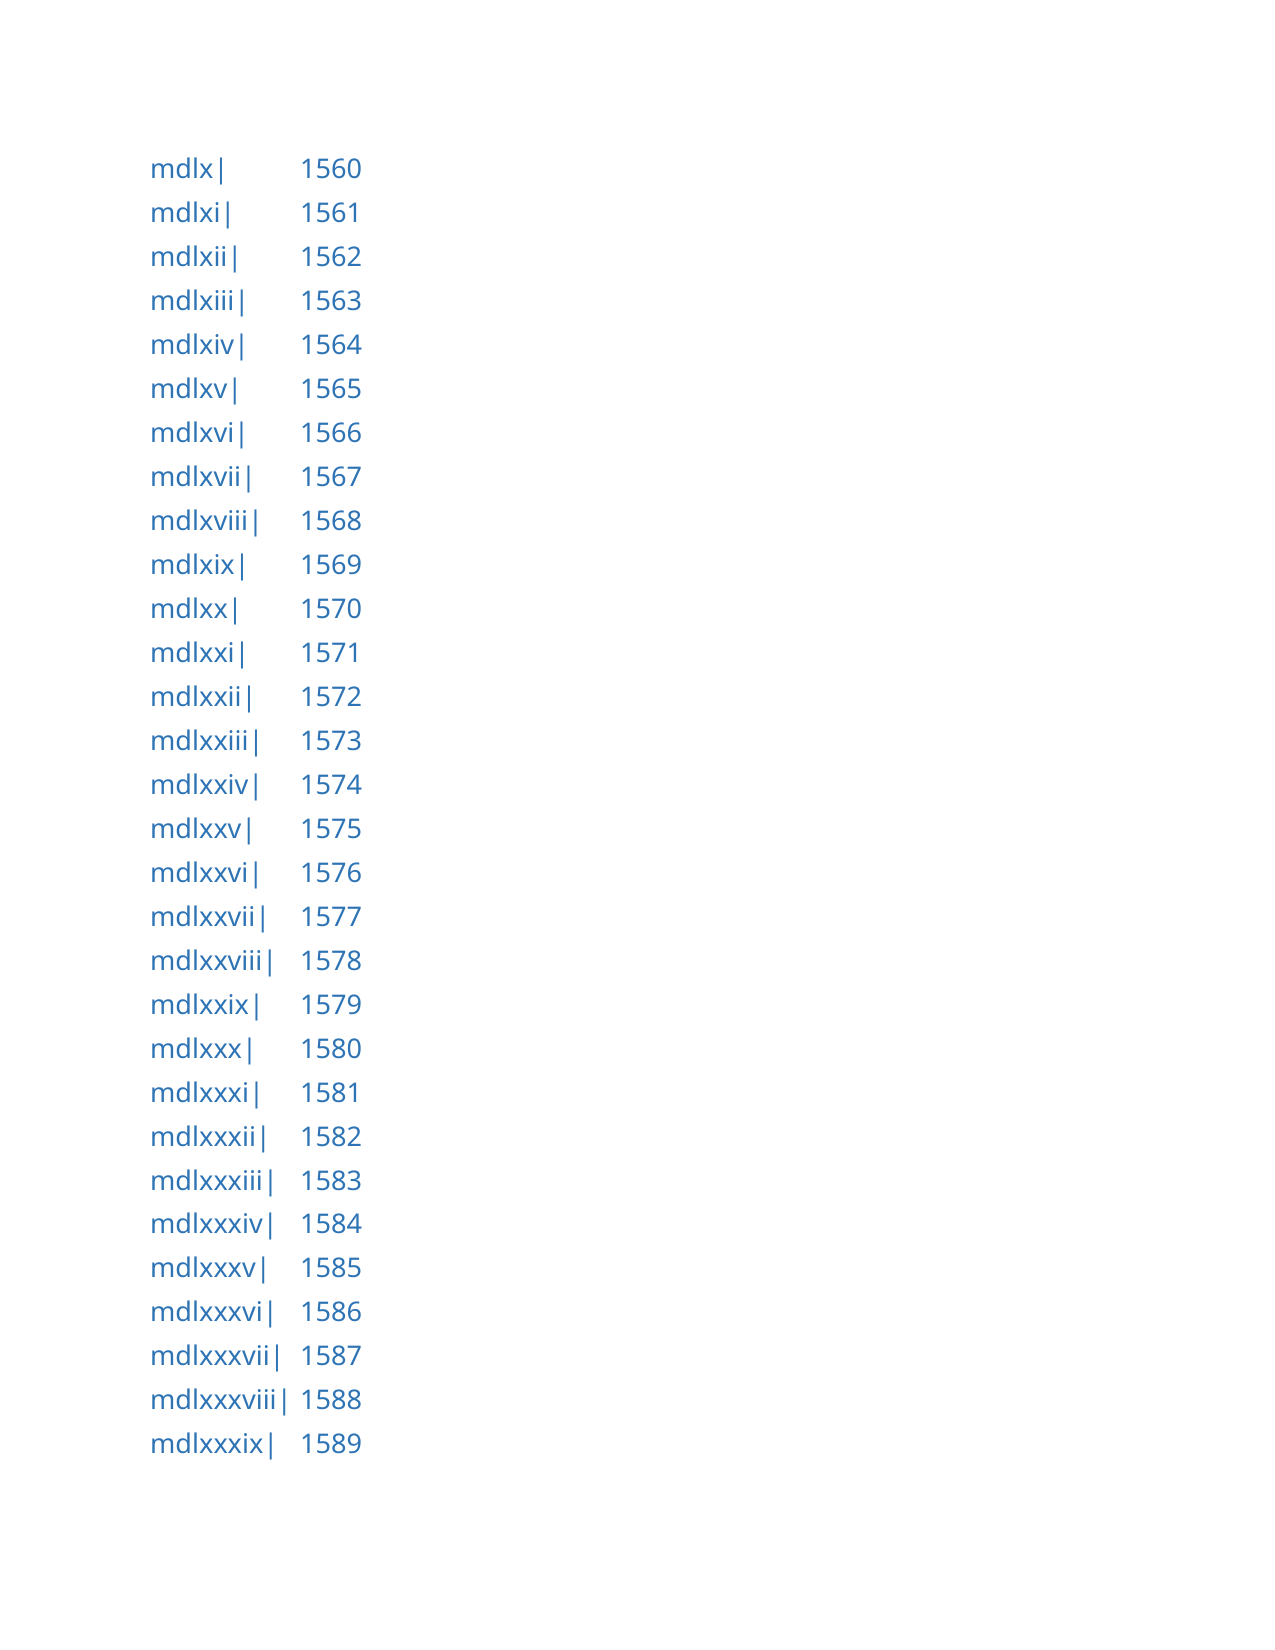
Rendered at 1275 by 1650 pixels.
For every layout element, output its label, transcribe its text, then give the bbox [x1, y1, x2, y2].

subtitle 1588 [150, 1381, 1125, 1418]
subtitle 1573 [150, 721, 1125, 758]
subtitle 1568 [150, 502, 1125, 538]
subtitle 1583 [150, 1161, 1125, 1198]
subtitle 1576 [150, 853, 1125, 890]
subtitle 1575 [150, 809, 1125, 846]
subtitle 1587 [150, 1337, 1125, 1374]
subtitle 1567 [150, 458, 1125, 494]
subtitle 1566 [150, 414, 1125, 451]
subtitle 1585 [150, 1249, 1125, 1286]
subtitle 1562 [150, 238, 1125, 275]
subtitle 1584 [150, 1205, 1125, 1242]
subtitle 1560 [150, 150, 1125, 187]
subtitle 1564 [150, 326, 1125, 363]
subtitle 1579 [150, 985, 1125, 1022]
subtitle 1572 [150, 677, 1125, 714]
subtitle 1574 [150, 765, 1125, 802]
subtitle 1577 [150, 897, 1125, 934]
subtitle 1571 [150, 633, 1125, 670]
subtitle 1580 [150, 1029, 1125, 1066]
subtitle 1581 [150, 1073, 1125, 1110]
subtitle 1565 [150, 370, 1125, 407]
subtitle 1570 [150, 589, 1125, 626]
subtitle 1561 [150, 194, 1125, 231]
subtitle 1582 [150, 1117, 1125, 1154]
subtitle 1589 [150, 1425, 1125, 1462]
subtitle 1586 [150, 1293, 1125, 1330]
subtitle 1578 [150, 941, 1125, 978]
subtitle 1563 [150, 282, 1125, 319]
subtitle 1569 [150, 546, 1125, 582]
